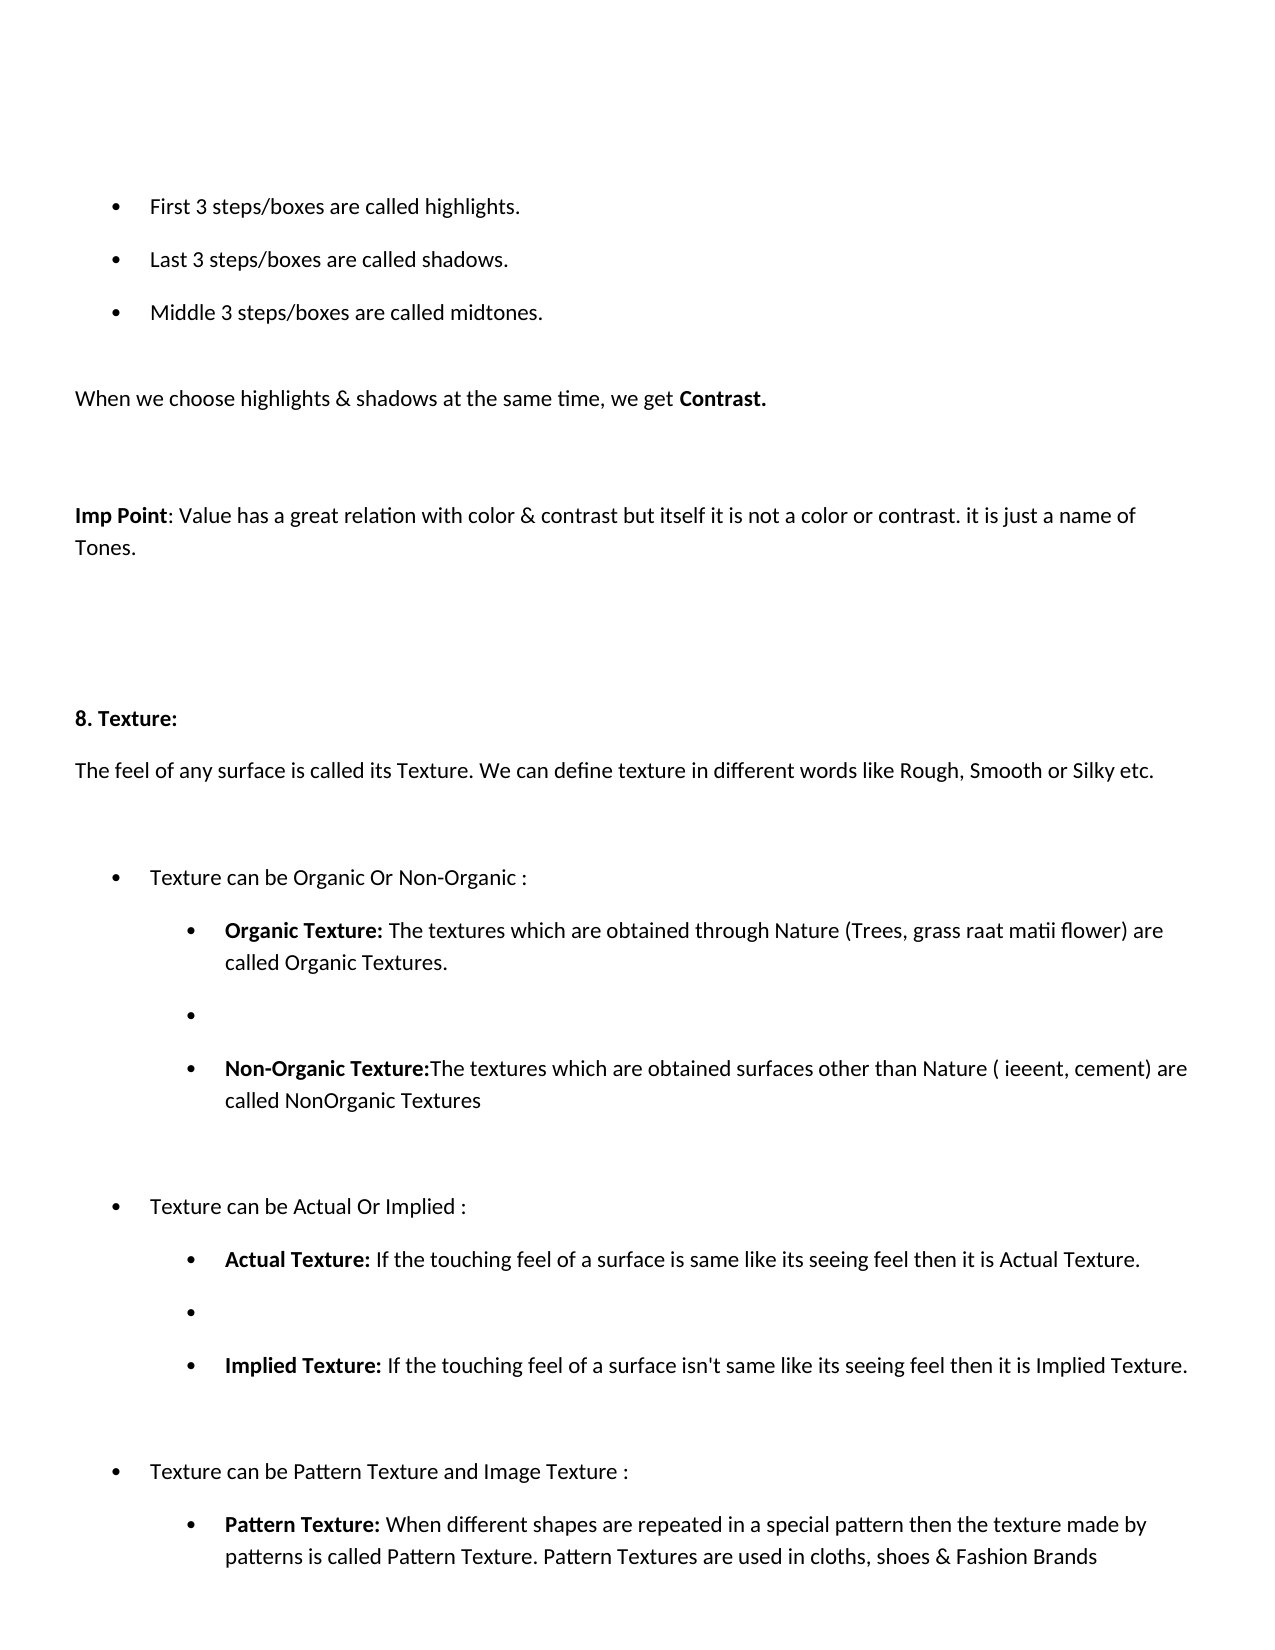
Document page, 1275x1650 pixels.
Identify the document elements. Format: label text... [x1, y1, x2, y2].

list First 3 steps/boxes are called highlights. [112, 192, 1200, 220]
text When we choose highlights & shadows at the same time, we get Contrast. [75, 351, 1200, 476]
list Texture can be Actual Or Implied : [112, 1192, 1200, 1220]
list Last 3 steps/boxes are called shadows. [112, 245, 1200, 273]
list Texture can be Organic Or Non-Organic : [112, 863, 1200, 891]
text Imp Point: Value has a great relation with color & contrast but itself it is not a color or contrast. it is just a name of Tones. [75, 501, 1200, 561]
list Organic Texture: The textures which are obtained through Nature (Trees, grass raat matii flower) are called Organic Textures. [187, 916, 1200, 976]
list Texture can be Pattern Texture and Image Texture : [112, 1457, 1200, 1485]
list Actual Texture: If the touching feel of a surface is same like its seeing feel then it is Actual Texture. [187, 1245, 1200, 1273]
list Implied Texture: If the touching feel of a surface isn't same like its seeing feel then it is Implied Texture. [187, 1351, 1200, 1379]
text 8. Texture: [75, 704, 1200, 732]
text The feel of any surface is called its Texture. We can define texture in different words like Rough, Smooth or Silky etc. [75, 757, 1200, 785]
list Non-Organic Texture:The textures which are obtained surfaces other than Nature ( ieeent, cement) are called NonOrganic Textures [187, 1054, 1200, 1114]
list Pattern Texture: When different shapes are repeated in a special pattern then the texture made by patterns is called Pattern Texture. Pattern Textures are used in cloths, shoes & Fashion Brands [187, 1510, 1200, 1571]
list Middle 3 steps/boxes are called midtones. [112, 298, 1200, 326]
